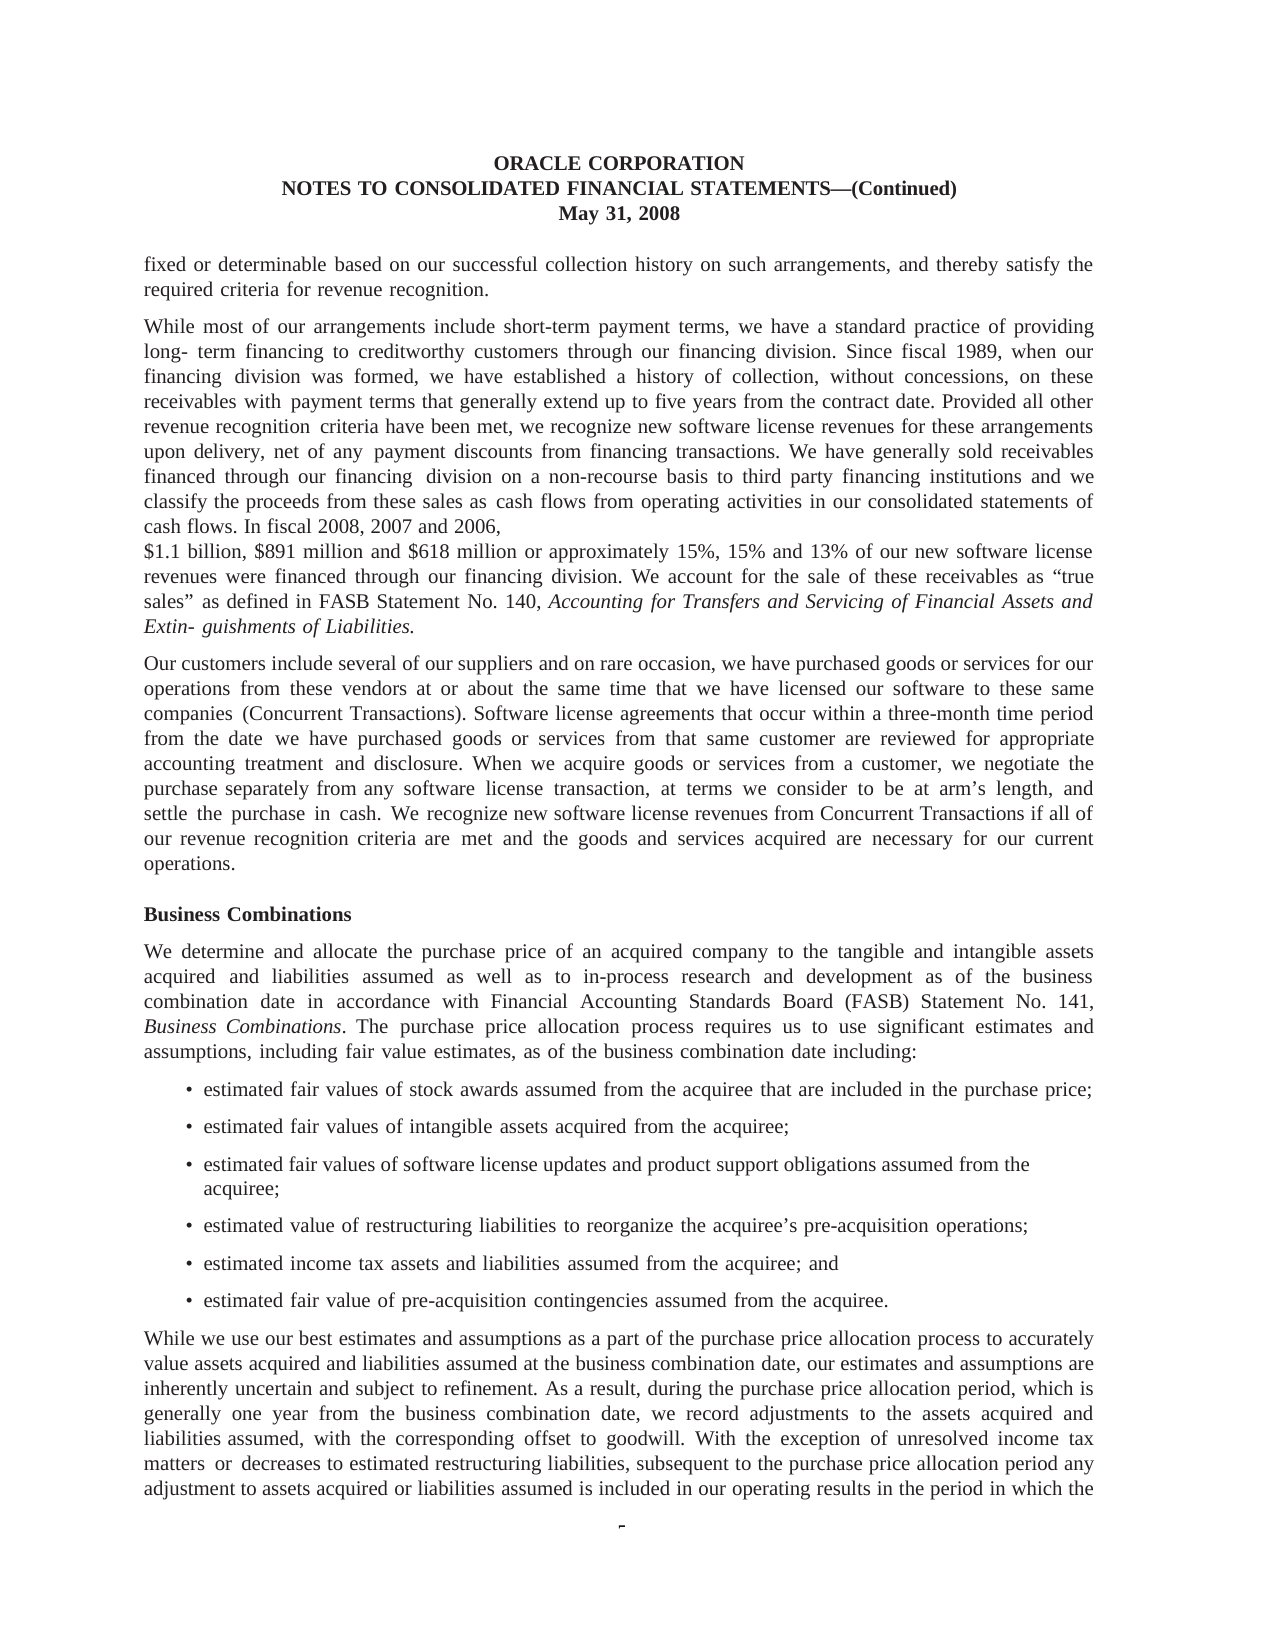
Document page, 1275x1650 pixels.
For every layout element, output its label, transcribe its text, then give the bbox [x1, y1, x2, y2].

list estimated fair values of stock awards assumed from the acquiree that are included in the purchase price; [185, 1077, 1106, 1101]
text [144, 1326, 1094, 1500]
text $1.1 billion, $891 million and $618 million or approximately 15%, 15% and 13% of our new software license revenues were financed through our financing division. We account for the sale of these receivables as “true sales” as defined in FASB Statement No. 140, Accounting for Transfers and Servicing of Financial Assets and Extin- guishments of Liabilities. [144, 539, 1094, 638]
text NOTES TO CONSOLIDATED FINANCIAL STATEMENTS—(Continued) May 31, 2008 [280, 176, 958, 224]
subtitle ORACLE CORPORATION [131, 150, 1106, 174]
list estimated value of restructuring liabilities to reorganize the acquiree’s pre-acquisition operations; [185, 1213, 1106, 1237]
subtitle Business Combinations [144, 901, 1106, 926]
list estimated fair values of intangible assets acquired from the acquiree; [185, 1114, 1106, 1138]
list estimated fair values of software license updates and product support obligations assumed from the acquiree; [185, 1152, 1106, 1200]
list estimated income tax assets and liabilities assumed from the acquiree; and [185, 1251, 1106, 1275]
text fixed or determinable based on our successful collection history on such arrangements, and thereby satisfy the required criteria for revenue recognition. [144, 252, 1094, 301]
text We determine and allocate the purchase price of an acquired company to the tangible and intangible assets acquired and liabilities assumed as well as to in-process research and development as of the business combination date in accordance with Financial Accounting Standards Board (FASB) Statement No. 141, Business Combinations. The purchase price allocation process requires us to use significant estimates and assumptions, including fair value estimates, as of the business combination date including: [144, 939, 1094, 1063]
text While most of our arrangements include short-term payment terms, we have a standard practice of providing long- term financing to creditworthy customers through our financing division. Since fiscal 1989, when our financing division was formed, we have established a history of collection, without concessions, on these receivables with payment terms that generally extend up to five years from the contract date. Provided all other revenue recognition criteria have been met, we recognize new software license revenues for these arrangements upon delivery, net of any payment discounts from financing transactions. We have generally sold receivables financed through our financing division on a non-recourse basis to third party financing institutions and we classify the proceeds from these sales as cash flows from operating activities in our consolidated statements of cash flows. In fiscal 2008, 2007 and 2006, [144, 314, 1094, 538]
list estimated fair value of pre-acquisition contingencies assumed from the acquiree. [185, 1288, 1106, 1312]
text Our customers include several of our suppliers and on rare occasion, we have purchased goods or services for our operations from these vendors at or about the same time that we have licensed our software to these same companies (Concurrent Transactions). Software license agreements that occur within a three-month time period from the date we have purchased goods or services from that same customer are reviewed for appropriate accounting treatment and disclosure. When we acquire goods or services from a customer, we negotiate the purchase separately from any software license transaction, at terms we consider to be at arm’s length, and settle the purchase in cash. We recognize new software license revenues from Concurrent Transactions if all of our revenue recognition criteria are met and the goods and services acquired are necessary for our current operations. [144, 651, 1094, 875]
